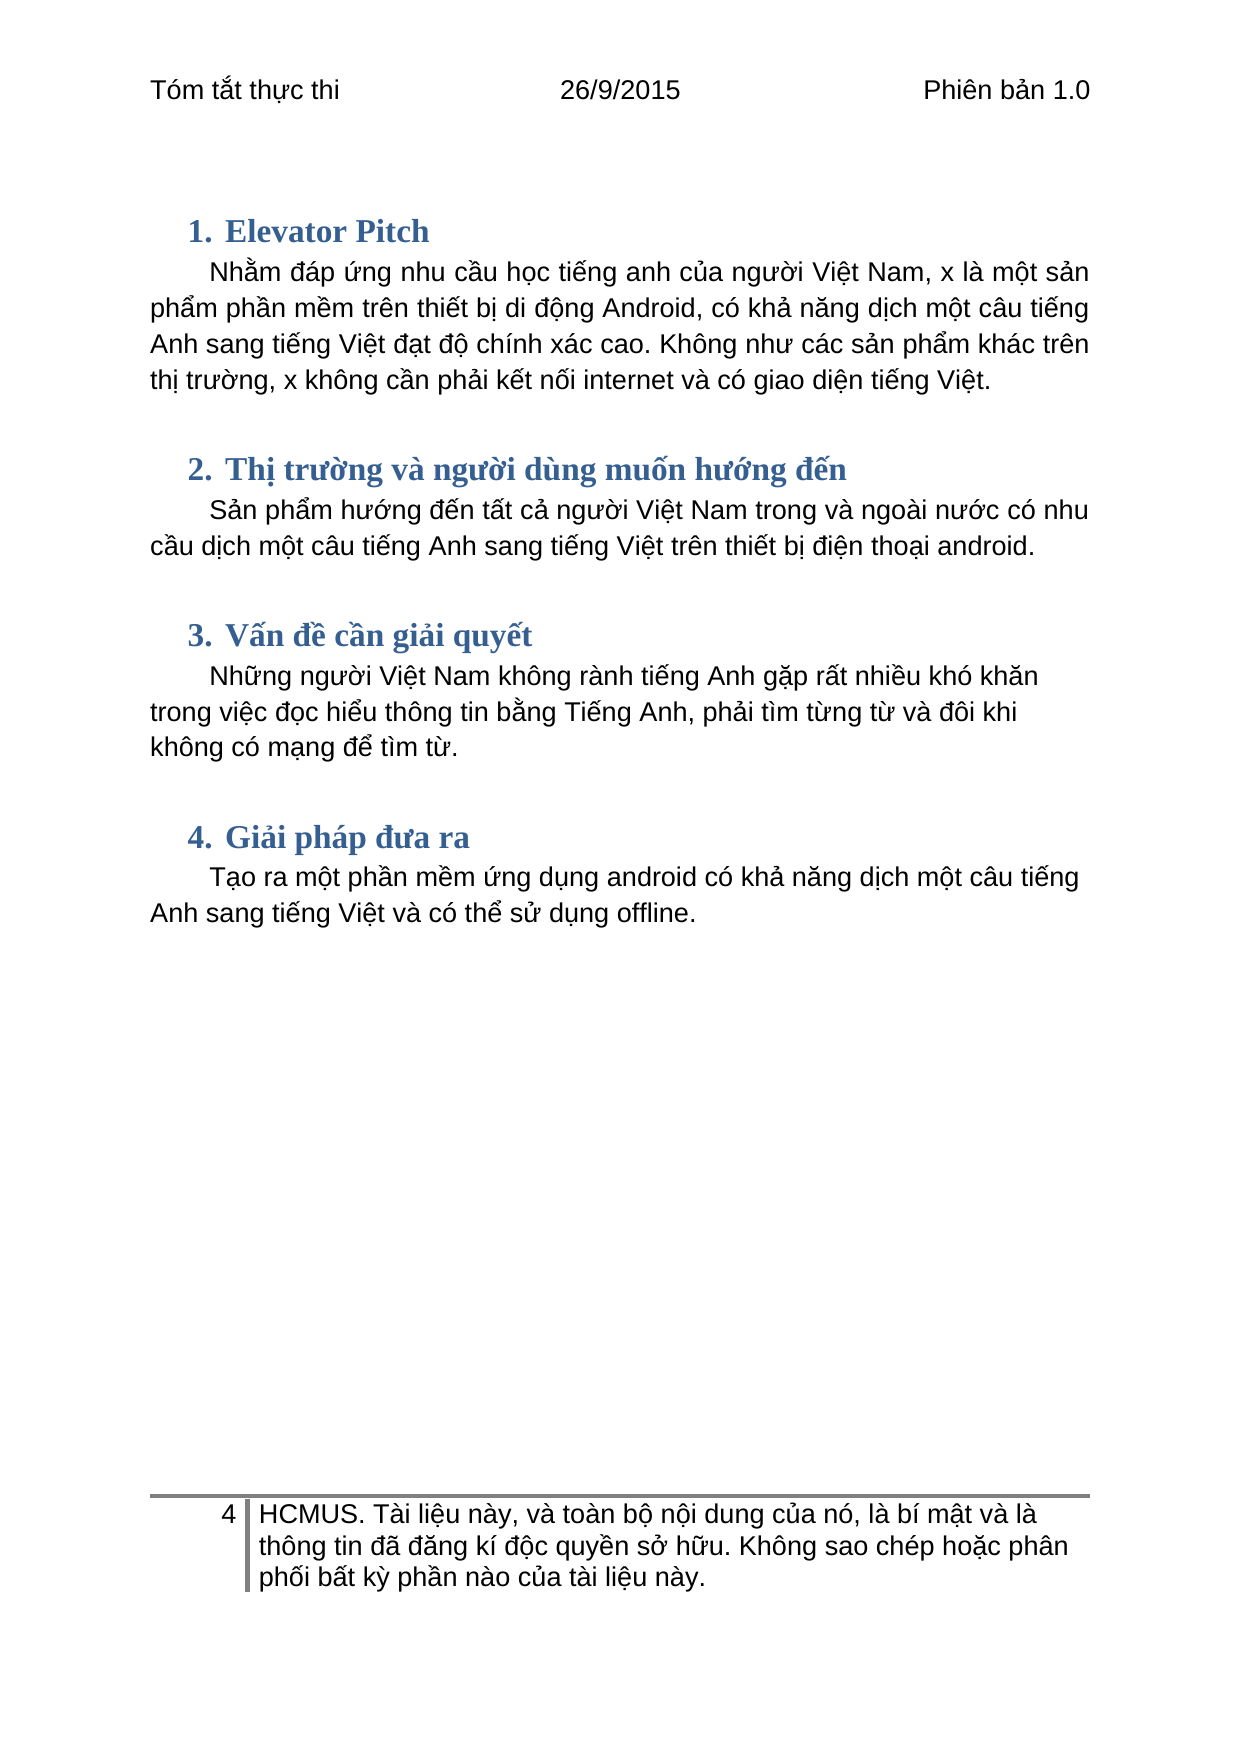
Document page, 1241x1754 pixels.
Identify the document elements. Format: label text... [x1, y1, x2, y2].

text Những người Việt Nam không rành tiếng Anh gặp rất nhiều khó khăn trong việc đọc hiểu thông tin bằng Tiếng Anh, phải tìm từng từ và đôi khi không có mạng để tìm từ. [150, 659, 1090, 763]
subtitle Elevator Pitch [187, 212, 1090, 250]
subtitle Thị trường và người dùng muốn hướng đến [187, 449, 1090, 488]
text Nhằm đáp ứng nhu cầu học tiếng anh của người Việt Nam, x là một sản phẩm phần mềm trên thiết bị di động Android, có khả năng dịch một câu tiếng Anh sang tiếng Việt đạt độ chính xác cao. Không như các sản phẩm khác trên thị trường, x không cần phải kết nối internet và có giao diện tiếng Việt. [150, 256, 1090, 395]
subtitle Vấn đề cần giải quyết [187, 616, 1090, 654]
text Sản phẩm hướng đến tất cả người Việt Nam trong và ngoài nước có nhu cầu dịch một câu tiếng Anh sang tiếng Việt trên thiết bị điện thoại android. [150, 494, 1090, 561]
text Tạo ra một phần mềm ứng dụng android có khả năng dịch một câu tiếng Anh sang tiếng Việt và có thể sử dụng offline. [150, 861, 1090, 929]
subtitle Giải pháp đưa ra [187, 817, 1090, 856]
